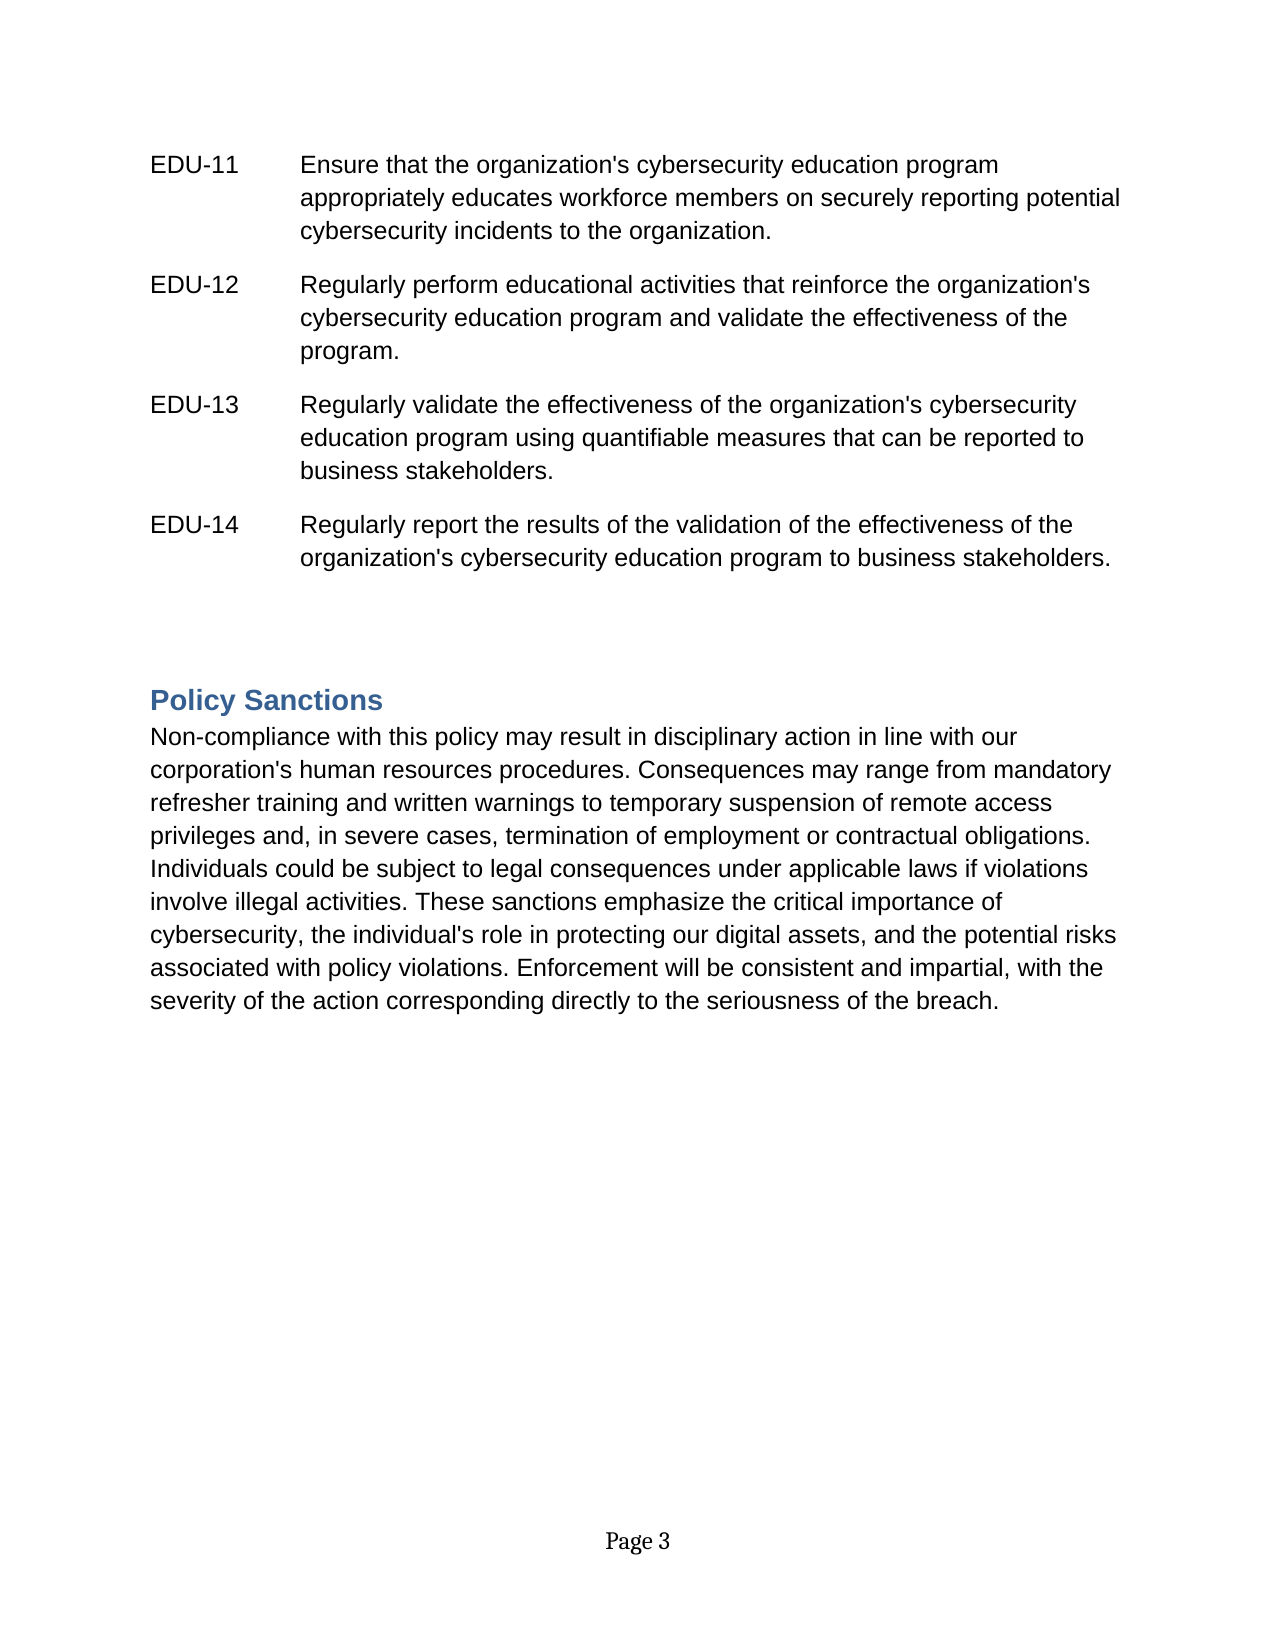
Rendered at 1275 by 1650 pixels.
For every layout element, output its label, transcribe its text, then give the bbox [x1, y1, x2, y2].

text EDU-12 Regularly perform educational activities that reinforce the organization's cybersecurity education program and validate the effectiveness of the program. [150, 270, 1125, 365]
text Non-compliance with this policy may result in disciplinary action in line with our corporation's human resources procedures. Consequences may range from mandatory refresher training and written warnings to temporary suspension of remote access privileges and, in severe cases, termination of employment or contractual obligations. Individuals could be subject to legal consequences under applicable laws if violations involve illegal activities. These sanctions emphasize the critical importance of cybersecurity, the individual's role in protecting our digital assets, and the potential risks associated with policy violations. Enforcement will be consistent and impartial, with the severity of the action corresponding directly to the seriousness of the breach. [150, 722, 1125, 1015]
text EDU-13 Regularly validate the effectiveness of the organization's cybersecurity education program using quantifiable measures that can be reported to business stakeholders. [150, 390, 1125, 484]
subtitle Policy Sanctions [150, 683, 1125, 717]
text EDU-14 Regularly report the results of the validation of the effectiveness of the organization's cybersecurity education program to business stakeholders. [150, 510, 1125, 604]
text EDU-11 Ensure that the organization's cybersecurity education program appropriately educates workforce members on securely reporting potential cybersecurity incidents to the organization. [150, 150, 1125, 245]
